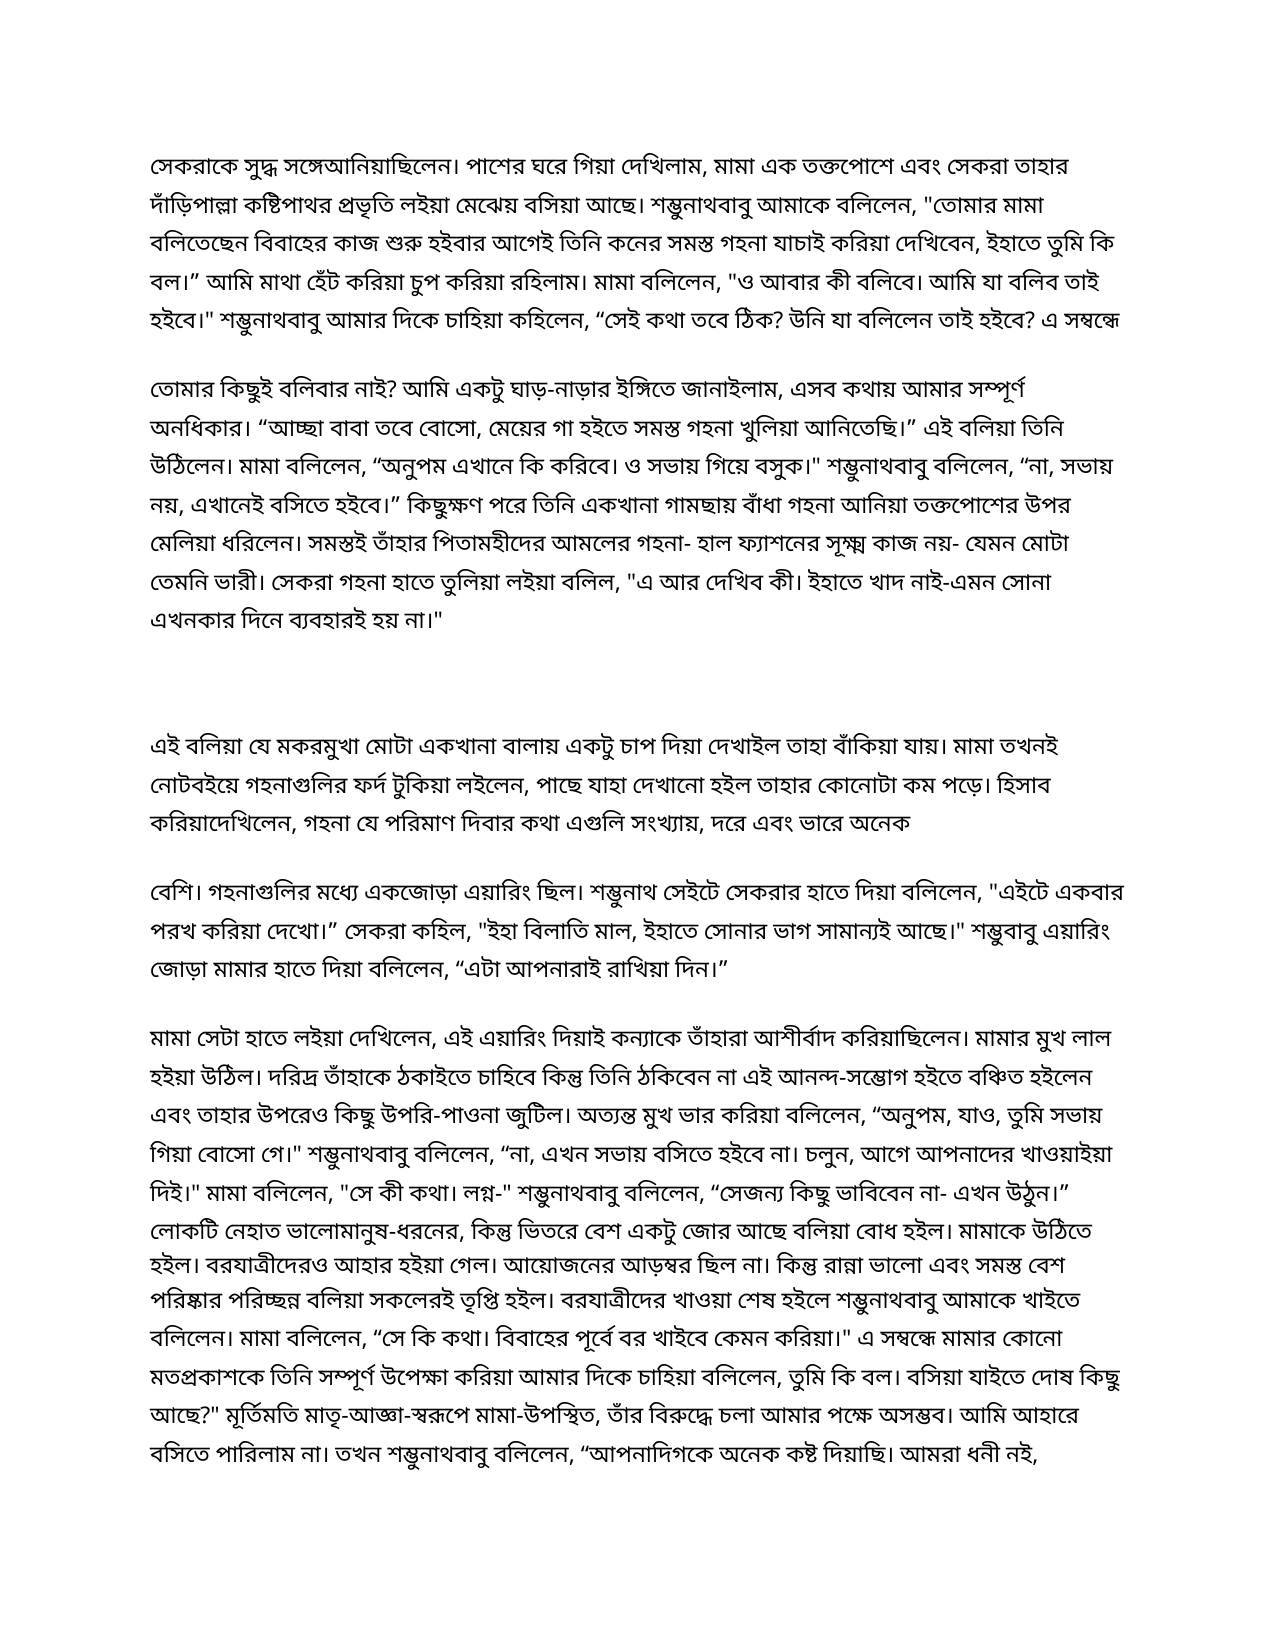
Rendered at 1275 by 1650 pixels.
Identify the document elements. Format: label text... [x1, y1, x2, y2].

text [150, 1022, 1125, 1472]
text তোমার কিছুই বলিবার নাই? আমি একটু ঘাড়-নাড়ার ইঙ্গিতে জানাইলাম, এসব কথায় আমার সম্পূর্ণ অনধিকার। “আচ্ছা বাবা তবে বোসো, মেয়ের গা হইতে সমস্ত গহনা খুলিয়া আনিতেছি।” এই বলিয়া তিনি উঠিলেন। মামা বলিলেন, “অনুপম এখানে কি করিবে। ও সভায় গিয়ে বসুক।" শম্ভুনাথবাবু বলিলেন, “না, সভায় নয়, এখানেই বসিতে হইবে।” কিছুক্ষণ পরে তিনি একখানা গামছায় বাঁধা গহনা আনিয়া তক্তপোশের উপর মেলিয়া ধরিলেন। সমস্তই তাঁহার পিতামহীদের আমলের গহনা- হাল ফ্যাশনের সূক্ষ্ম কাজ নয়- যেমন মোটা তেমনি ভারী। সেকরা গহনা হাতে তুলিয়া লইয়া বলিল, "এ আর দেখিব কী। ইহাতে খাদ নাই-এমন সোনা এখনকার দিনে ব্যবহারই হয় না।" [150, 373, 1125, 638]
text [150, 150, 1125, 338]
text এই বলিয়া যে মকরমুখা মোটা একখানা বালায় একটু চাপ দিয়া দেখাইল তাহা বাঁকিয়া যায়। মামা তখনই নোটবইয়ে গহনাগুলির ফর্দ টুকিয়া লইলেন, পাছে যাহা দেখানো হইল তাহার কোনোটা কম পড়ে। হিসাব করিয়াদেখিলেন, গহনা যে পরিমাণ দিবার কথা এগুলি সংখ্যায়, দরে এবং ভারে অনেক [150, 734, 1125, 841]
text বেশি। গহনাগুলির মধ্যে একজোড়া এয়ারিং ছিল। শম্ভুনাথ সেইটে সেকরার হাতে দিয়া বলিলেন, "এইটে একবার পরখ করিয়া দেখো।” সেকরা কহিল, "ইহা বিলাতি মাল, ইহাতে সোনার ভাগ সামান্যই আছে।" শম্ভুবাবু এয়ারিং জোড়া মামার হাতে দিয়া বলিলেন, “এটা আপনারাই রাখিয়া দিন।” [150, 876, 1125, 987]
